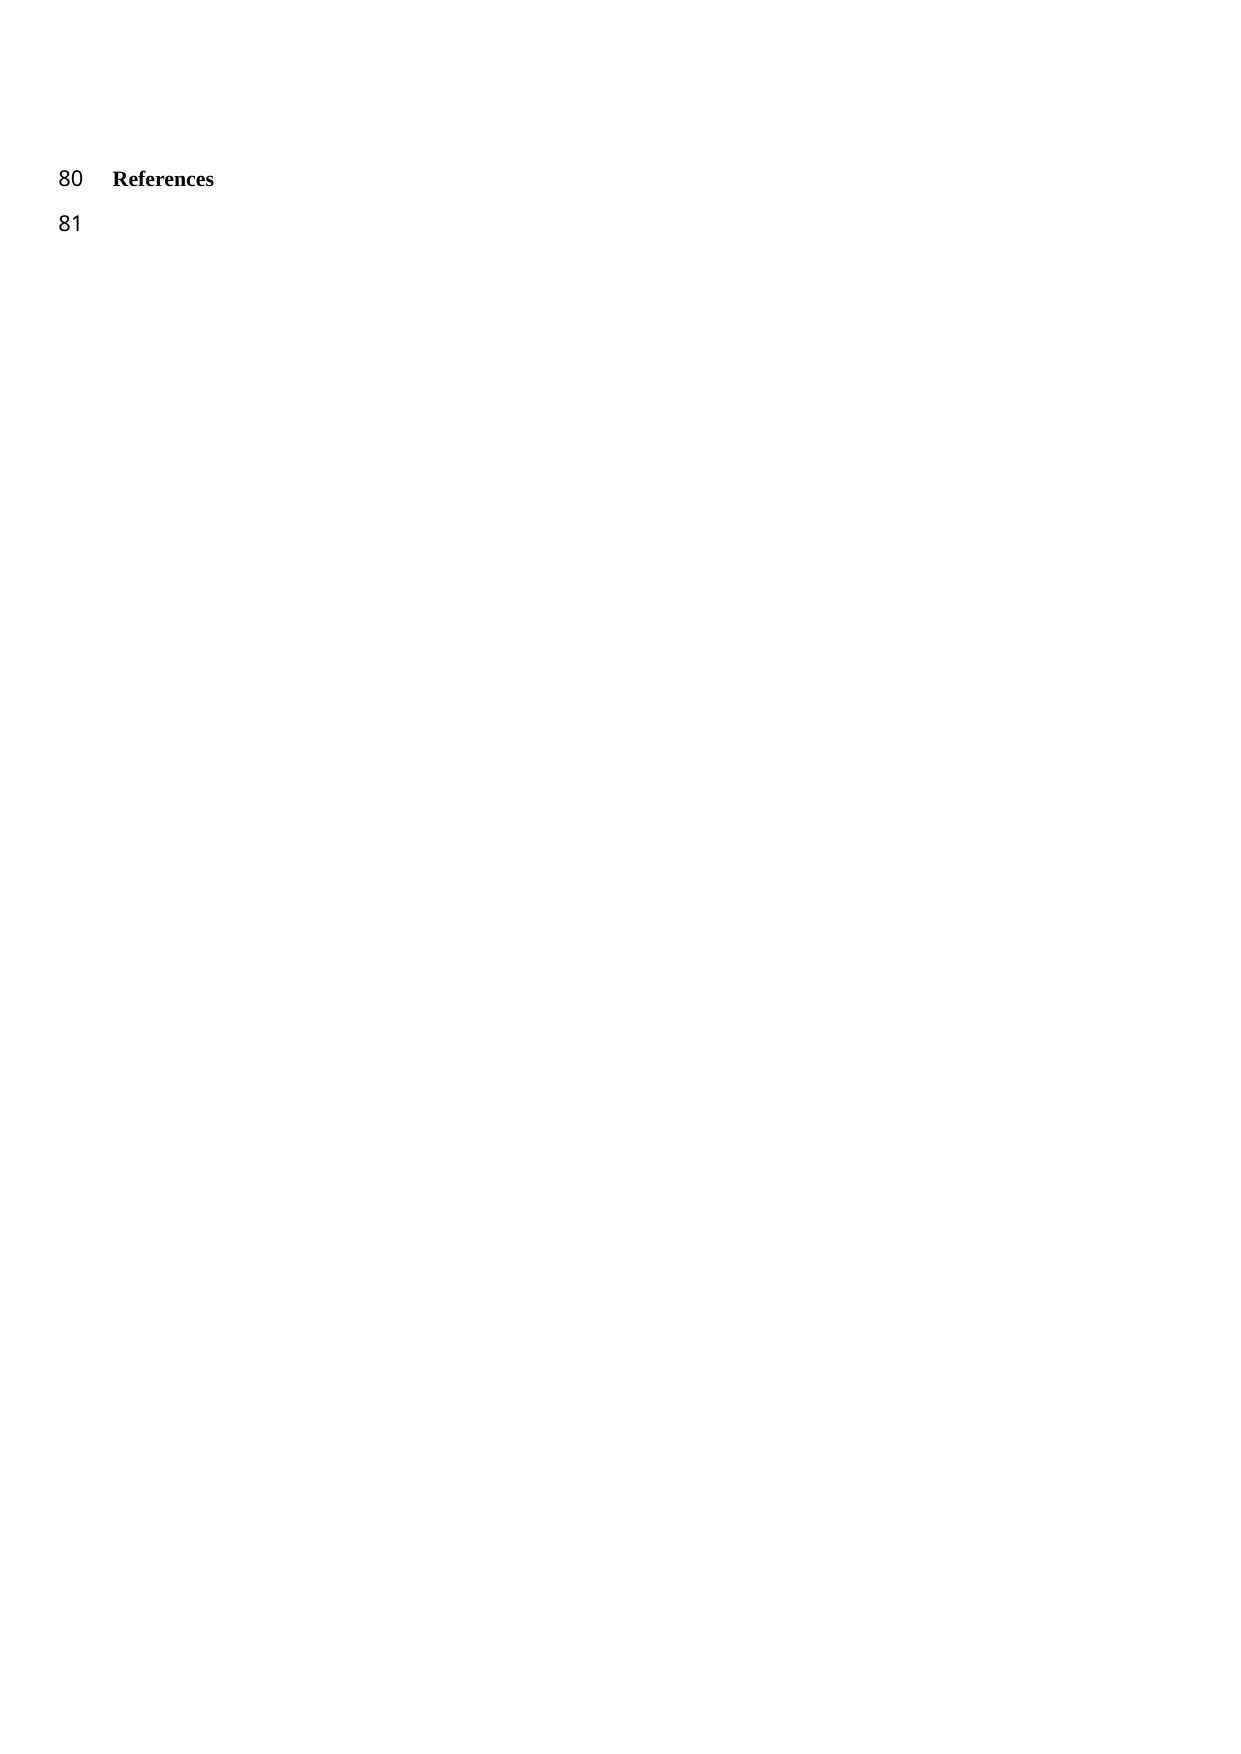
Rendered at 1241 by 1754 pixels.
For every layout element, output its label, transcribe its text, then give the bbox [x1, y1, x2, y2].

text References [112, 162, 1128, 194]
